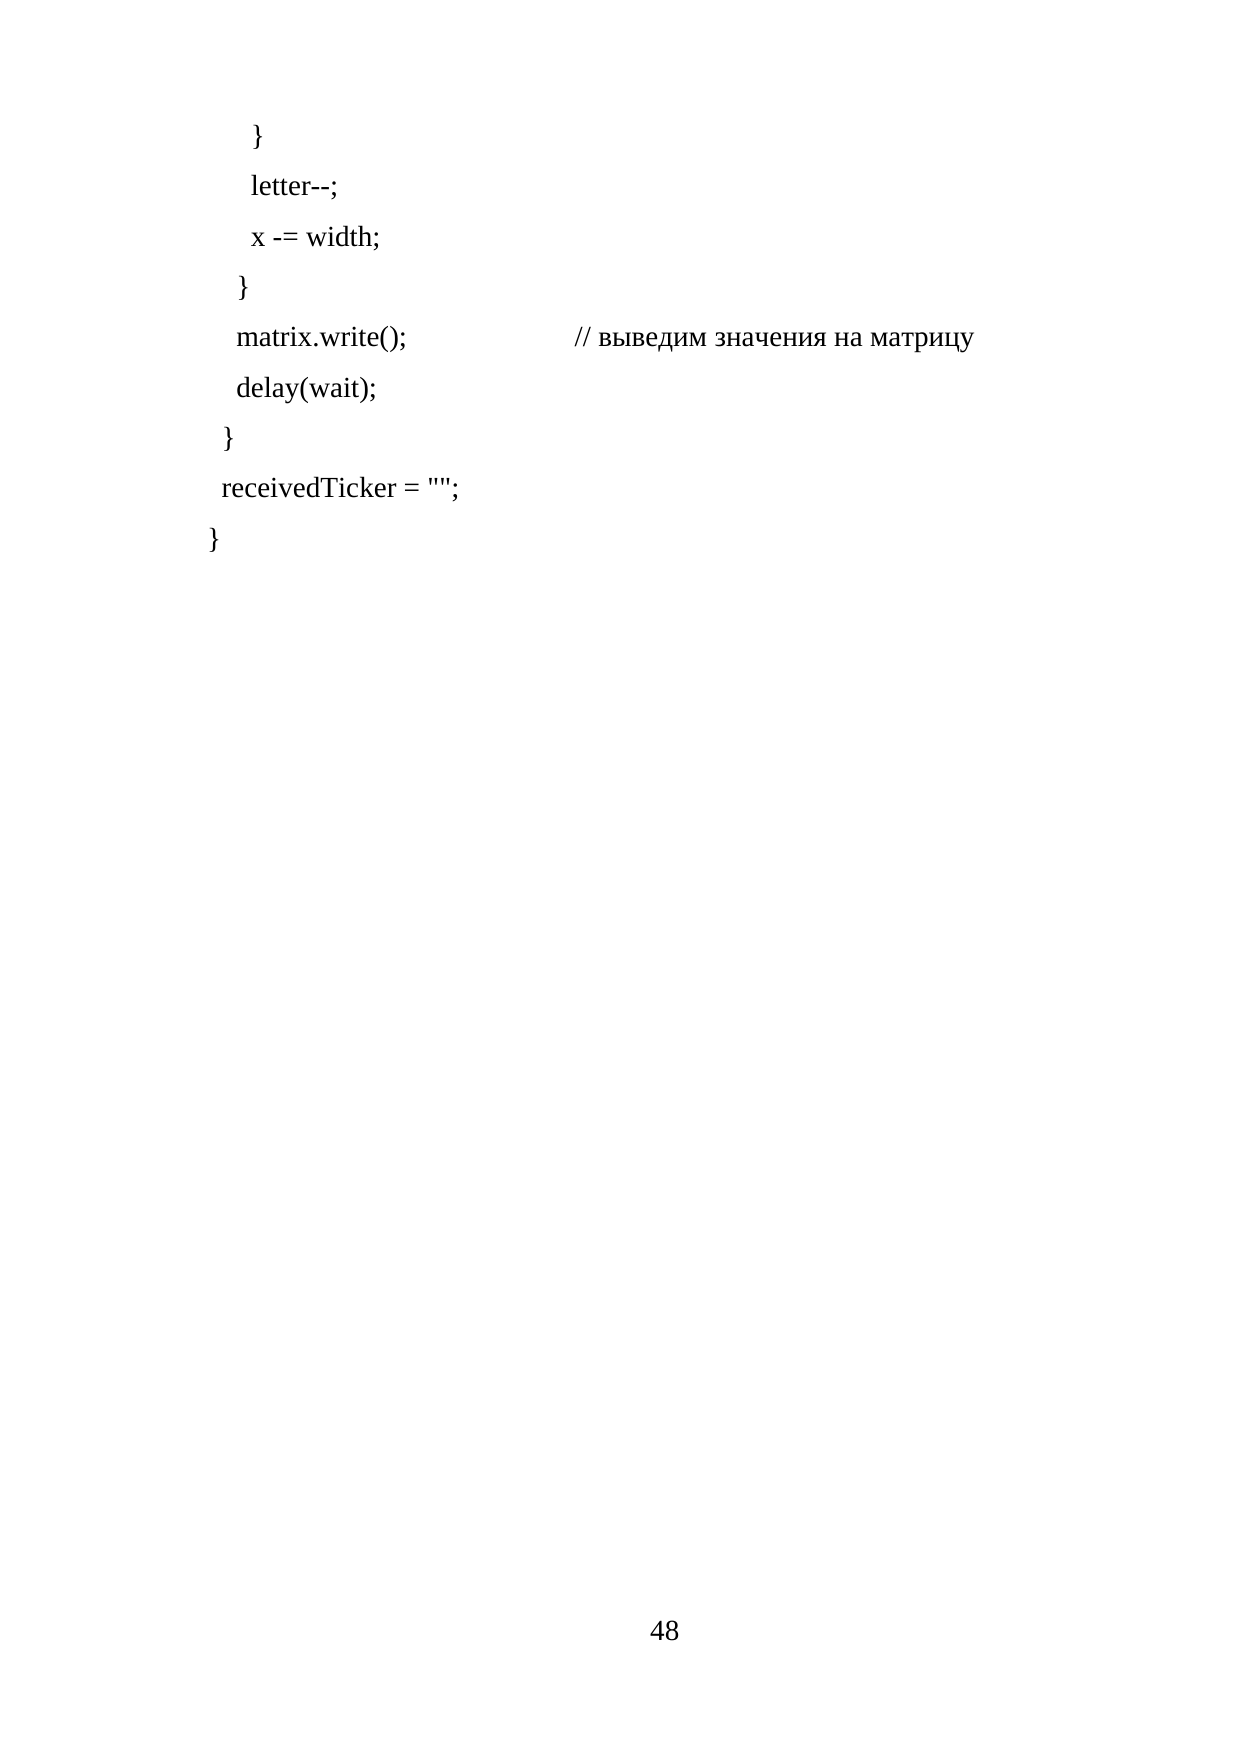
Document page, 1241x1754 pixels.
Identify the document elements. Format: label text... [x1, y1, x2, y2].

text receivedTicker = ""; [207, 470, 1122, 504]
text x -= width; [207, 219, 1122, 252]
text } [207, 118, 1122, 152]
text } [207, 521, 1122, 554]
text delay(wait); [207, 370, 1122, 403]
text matrix.write(); // выведим значения на матрицу [207, 319, 1122, 353]
text } [207, 420, 1122, 454]
text letter--; [207, 168, 1122, 202]
text } [207, 269, 1122, 303]
